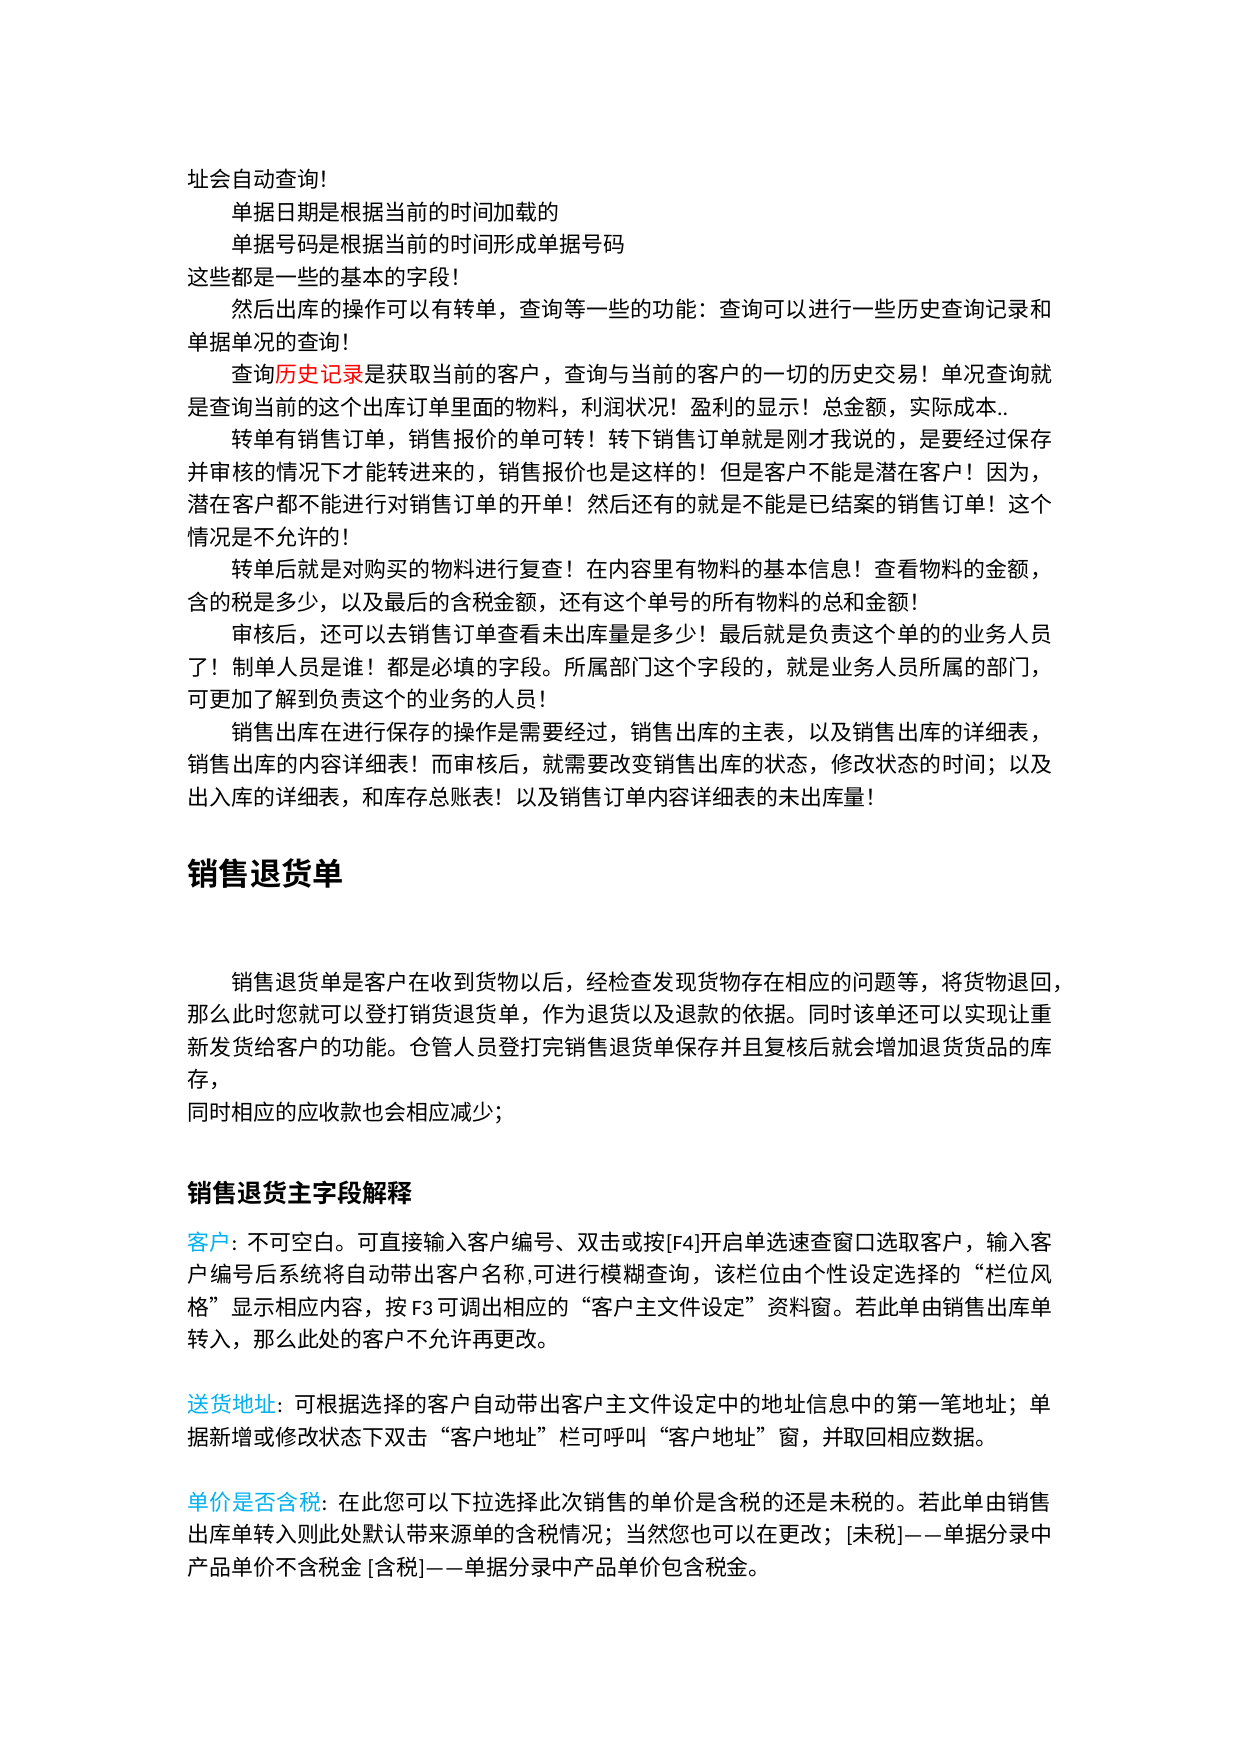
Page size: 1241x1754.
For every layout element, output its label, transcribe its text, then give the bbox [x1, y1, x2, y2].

text 销售退货单是客户在收到货物以后，经检查发现货物存在相应的问题等，将货物退回，那么此时您就可以登打销货退货单，作为退货以及退款的依据。同时该单还可以实现让重新发货给客户的功能。仓管人员登打完销售退货单保存并且复核后就会增加退货货品的库存， [187, 964, 1053, 1094]
text 同时相应的应收款也会相应减少； [187, 1094, 1053, 1127]
text 单据号码是根据当前的时间形成单据号码 [187, 227, 1053, 259]
text 查询历史记录是获取当前的客户，查询与当前的客户的一切的历史交易！单况查询就是查询当前的这个出库订单里面的物料，利润状况！盈利的显示！总金额，实际成本.. [187, 357, 1053, 422]
text 这些都是一些的基本的字段！ [187, 259, 1053, 292]
text 单据日期是根据当前的时间加载的 [187, 194, 1053, 227]
text 销售出库在进行保存的操作是需要经过，销售出库的主表，以及销售出库的详细表，销售出库的内容详细表！而审核后，就需要改变销售出库的状态，修改状态的时间；以及出入库的详细表，和库存总账表！以及销售订单内容详细表的未出库量！ [187, 714, 1053, 812]
subtitle 销售退货单 [187, 839, 1053, 904]
text 送货地址: 可根据选择的客户自动带出客户主文件设定中的地址信息中的第一笔地址；单据新增或修改状态下双击“客户地址”栏可呼叫“客户地址”窗，并取回相应数据。 [187, 1387, 1053, 1452]
text 转单有销售订单，销售报价的单可转！转下销售订单就是刚才我说的，是要经过保存并审核的情况下才能转进来的，销售报价也是这样的！但是客户不能是潜在客户！因为，潜在客户都不能进行对销售订单的开单！然后还有的就是不能是已结案的销售订单！这个情况是不允许的！ [187, 422, 1053, 552]
text 审核后，还可以去销售订单查看未出库量是多少！最后就是负责这个单的的业务人员了！制单人员是谁！都是必填的字段。所属部门这个字段的，就是业务人员所属的部门，可更加了解到负责这个的业务的人员！ [187, 617, 1053, 714]
text 然后出库的操作可以有转单，查询等一些的功能：查询可以进行一些历史查询记录和单据单况的查询！ [187, 292, 1053, 357]
text 转单后就是对购买的物料进行复查！在内容里有物料的基本信息！查看物料的金额，含的税是多少，以及最后的含税金额，还有这个单号的所有物料的总和金额！ [187, 552, 1053, 617]
text 客户: 不可空白。可直接输入客户编号、双击或按[F4]开启单选速查窗口选取客户，输入客户编号后系统将自动带出客户名称,可进行模糊查询，该栏位由个性设定选择的“栏位风格”显示相应内容，按F3可调出相应的“客户主文件设定”资料窗。若此单由销售出库单转入，那么此处的客户不允许再更改。 [187, 1224, 1053, 1354]
text 销售退货主字段解释 [187, 1159, 1053, 1224]
text 单价是否含税: 在此您可以下拉选择此次销售的单价是含税的还是未税的。若此单由销售出库单转入则此处默认带来源单的含税情况；当然您也可以在更改；[未税]——单据分录中产品单价不含税金 [含税]——单据分录中产品单价包含税金。 [187, 1484, 1053, 1582]
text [187, 162, 1053, 194]
